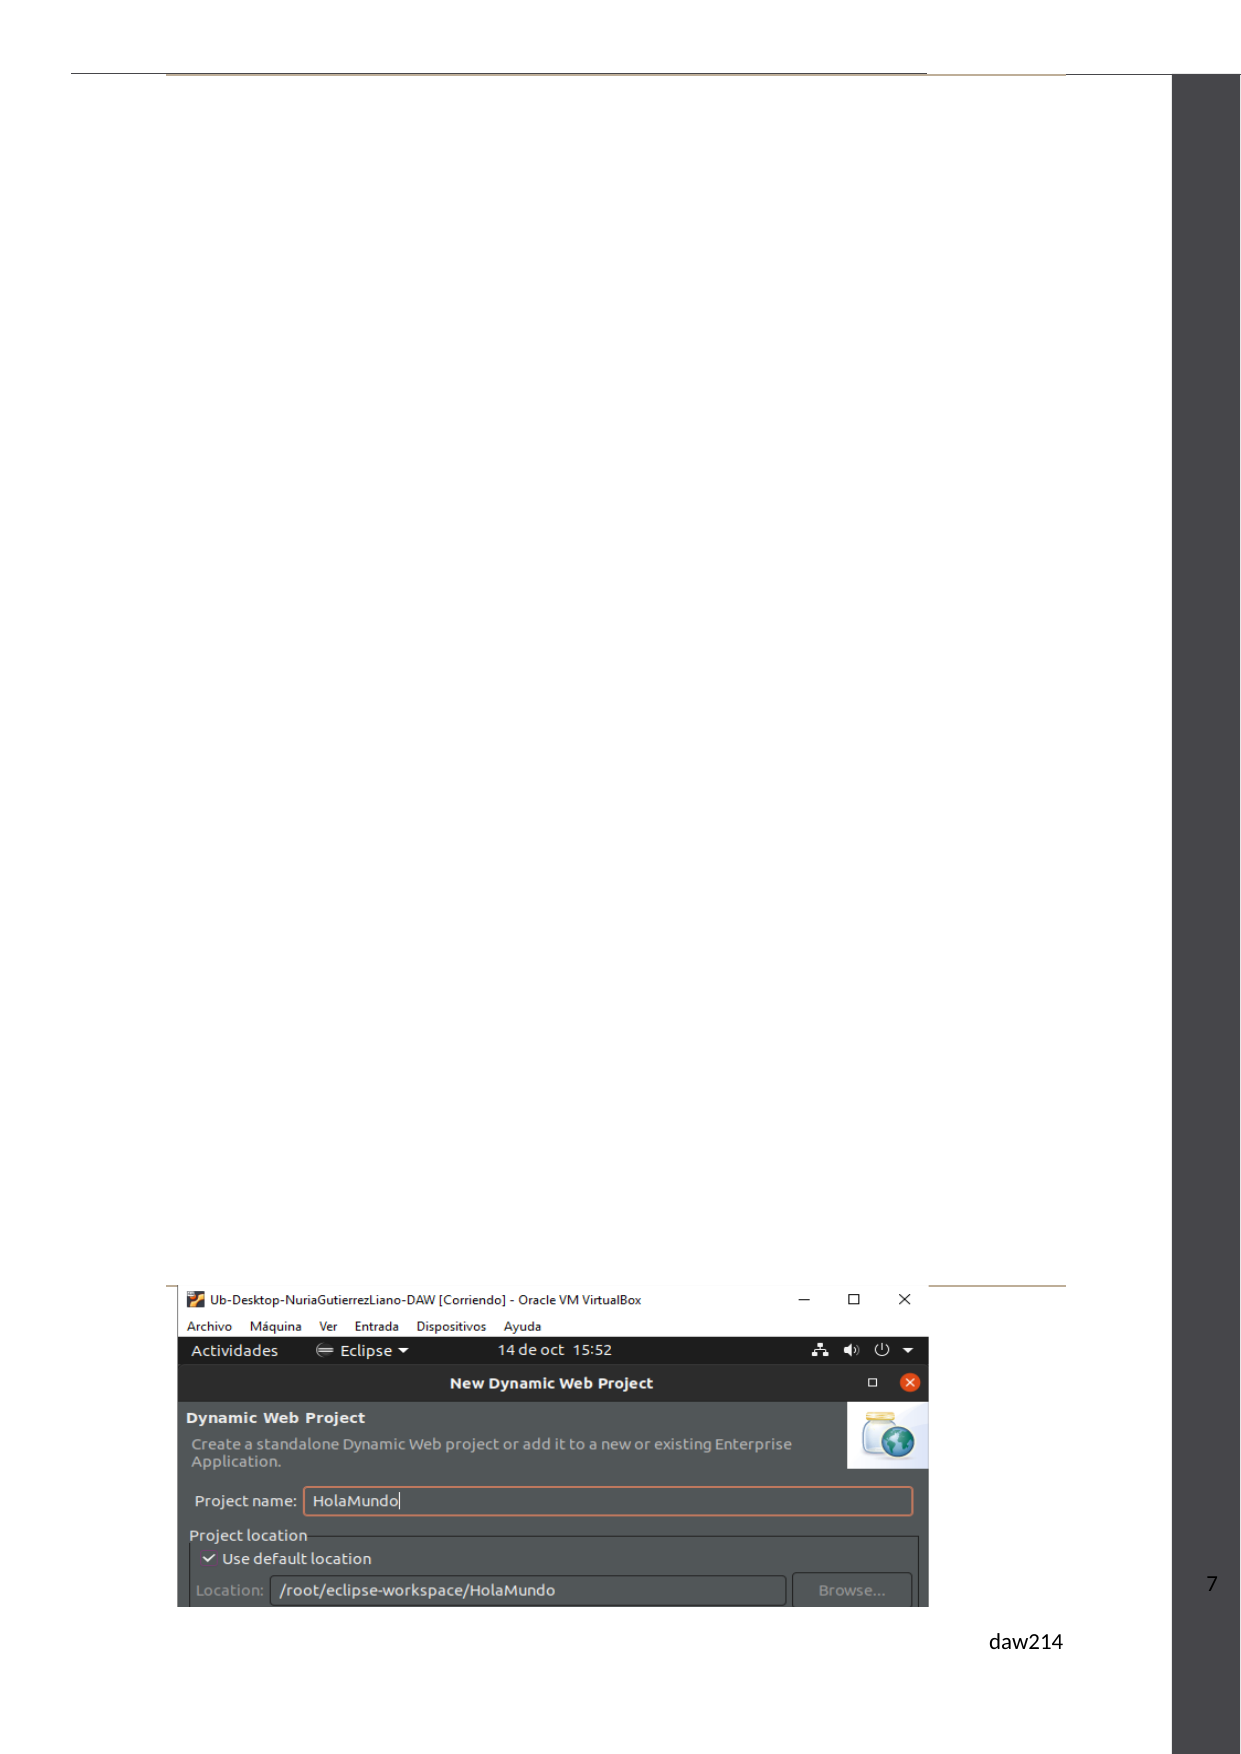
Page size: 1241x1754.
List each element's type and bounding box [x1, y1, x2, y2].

picture [177, 1285, 929, 1607]
